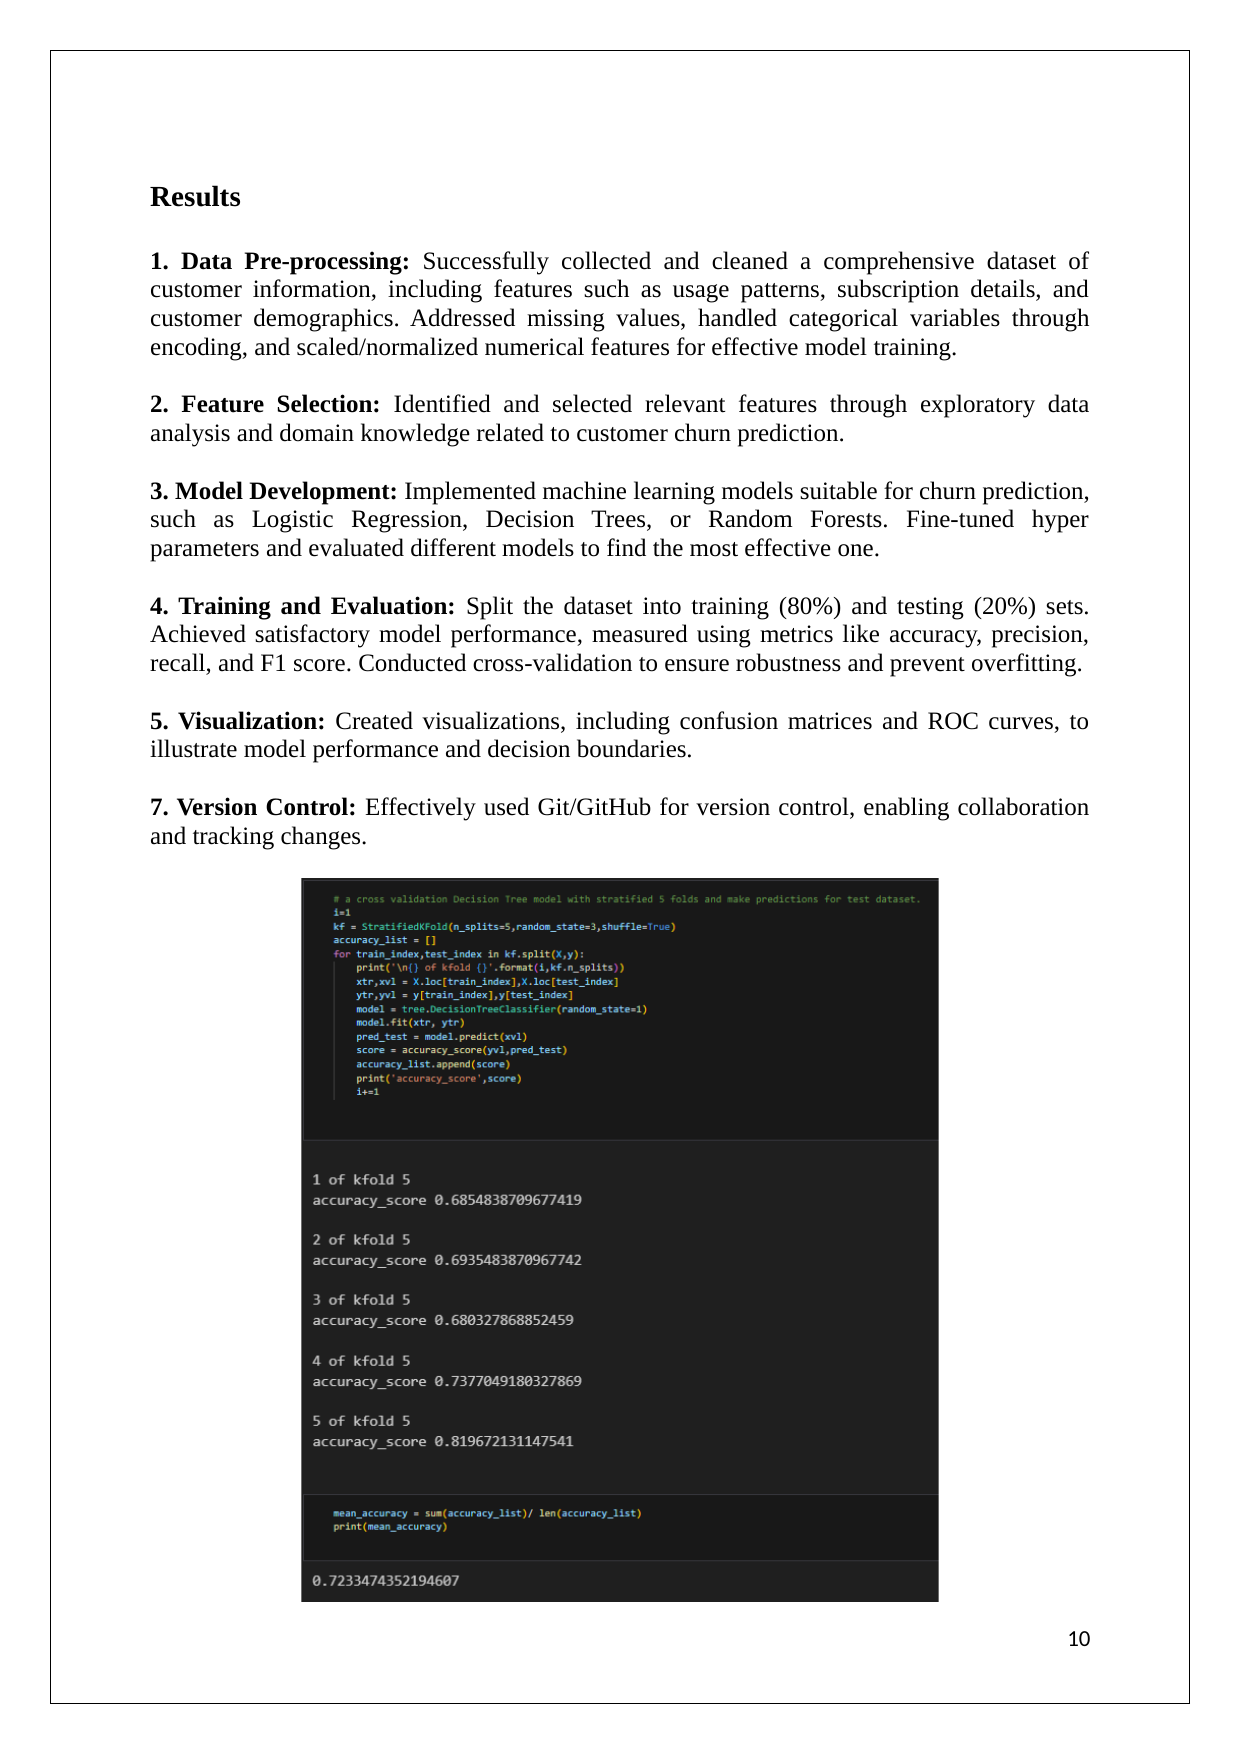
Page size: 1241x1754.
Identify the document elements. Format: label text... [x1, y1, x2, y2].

text 3. Model Development: Implemented machine learning models suitable for churn prediction, such as Logistic Regression, Decision Trees, or Random Forests. Fine-tuned hyper parameters and evaluated different models to find the most effective one. [150, 476, 1090, 562]
text 7. Version Control: Effectively used Git/GitHub for version control, enabling collaboration and tracking changes. [150, 792, 1090, 849]
text Results [150, 179, 1090, 212]
picture [301, 878, 939, 1602]
text 2. Feature Selection: Identified and selected relevant features through exploratory data analysis and domain knowledge related to customer churn prediction. [150, 389, 1090, 447]
text 4. Training and Evaluation: Split the dataset into training (80%) and testing (20%) sets. Achieved satisfactory model performance, measured using metrics like accuracy, precision, recall, and F1 score. Conducted cross-validation to ensure robustness and prevent overfitting. [150, 591, 1090, 677]
text 1. Data Pre-processing: Successfully collected and cleaned a comprehensive dataset of customer information, including features such as usage patterns, subscription details, and customer demographics. Addressed missing values, handled categorical variables through encoding, and scaled/normalized numerical features for effective model training. [150, 246, 1090, 361]
text 5. Visualization: Created visualizations, including confusion matrices and ROC curves, to illustrate model performance and decision boundaries. [150, 706, 1090, 763]
